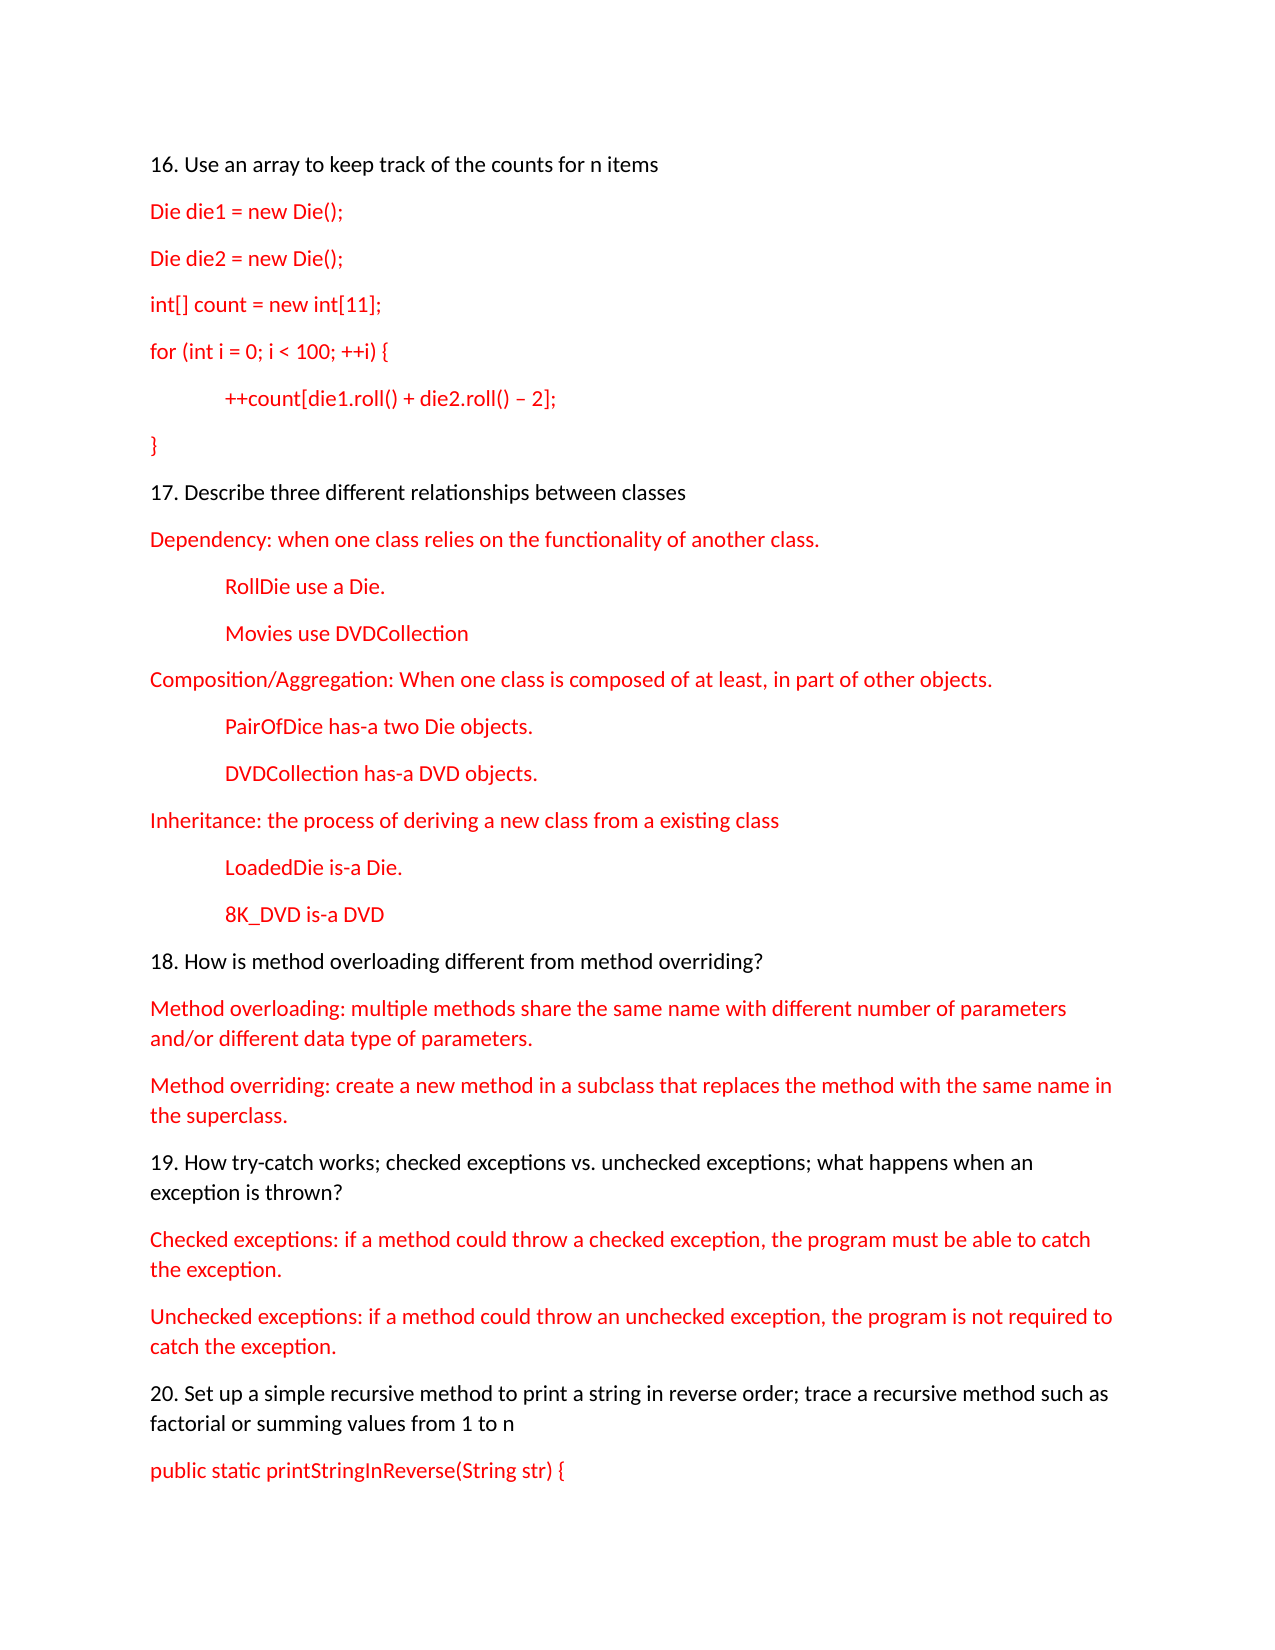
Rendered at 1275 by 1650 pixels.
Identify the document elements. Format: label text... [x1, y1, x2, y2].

text LoadedDie is-a Die. [150, 853, 1125, 881]
text Dependency: when one class relies on the functionality of another class. [150, 525, 1125, 553]
text Composition/Aggregation: When one class is composed of at least, in part of other objects. [150, 666, 1125, 694]
text 19. How try-catch works; checked exceptions vs. unchecked exceptions; what happens when an exception is thrown? [150, 1148, 1125, 1206]
text int[] count = new int[11]; [150, 291, 1125, 319]
text Die die1 = new Die(); [150, 197, 1125, 225]
text 16. Use an array to keep track of the counts for n items [150, 150, 1125, 178]
text DVDCollection has-a DVD objects. [150, 759, 1125, 787]
text Method overriding: create a new method in a subclass that replaces the method with the same name in the superclass. [150, 1071, 1125, 1129]
text } [150, 431, 1125, 459]
text 20. Set up a simple recursive method to print a string in reverse order; trace a recursive method such as factorial or summing values from 1 to n [150, 1379, 1125, 1437]
text Checked exceptions: if a method could throw a checked exception, the program must be able to catch the exception. [150, 1225, 1125, 1283]
text 17. Describe three different relationships between classes [150, 478, 1125, 506]
text public static printStringInReverse(String str) { [150, 1456, 1125, 1484]
text Unchecked exceptions: if a method could throw an unchecked exception, the program is not required to catch the exception. [150, 1302, 1125, 1360]
text Die die2 = new Die(); [150, 244, 1125, 272]
text 8K_DVD is-a DVD [150, 900, 1125, 928]
text 18. How is method overloading different from method overriding? [150, 947, 1125, 975]
text PairOfDice has-a two Die objects. [150, 712, 1125, 741]
text Inheritance: the process of deriving a new class from a existing class [150, 806, 1125, 834]
text RollDie use a Die. [150, 572, 1125, 600]
text ++count[die1.roll() + die2.roll() – 2]; [150, 384, 1125, 412]
text for (int i = 0; i < 100; ++i) { [150, 337, 1125, 366]
text Method overloading: multiple methods share the same name with different number of parameters and/or different data type of parameters. [150, 994, 1125, 1052]
text Movies use DVDCollection [150, 619, 1125, 647]
